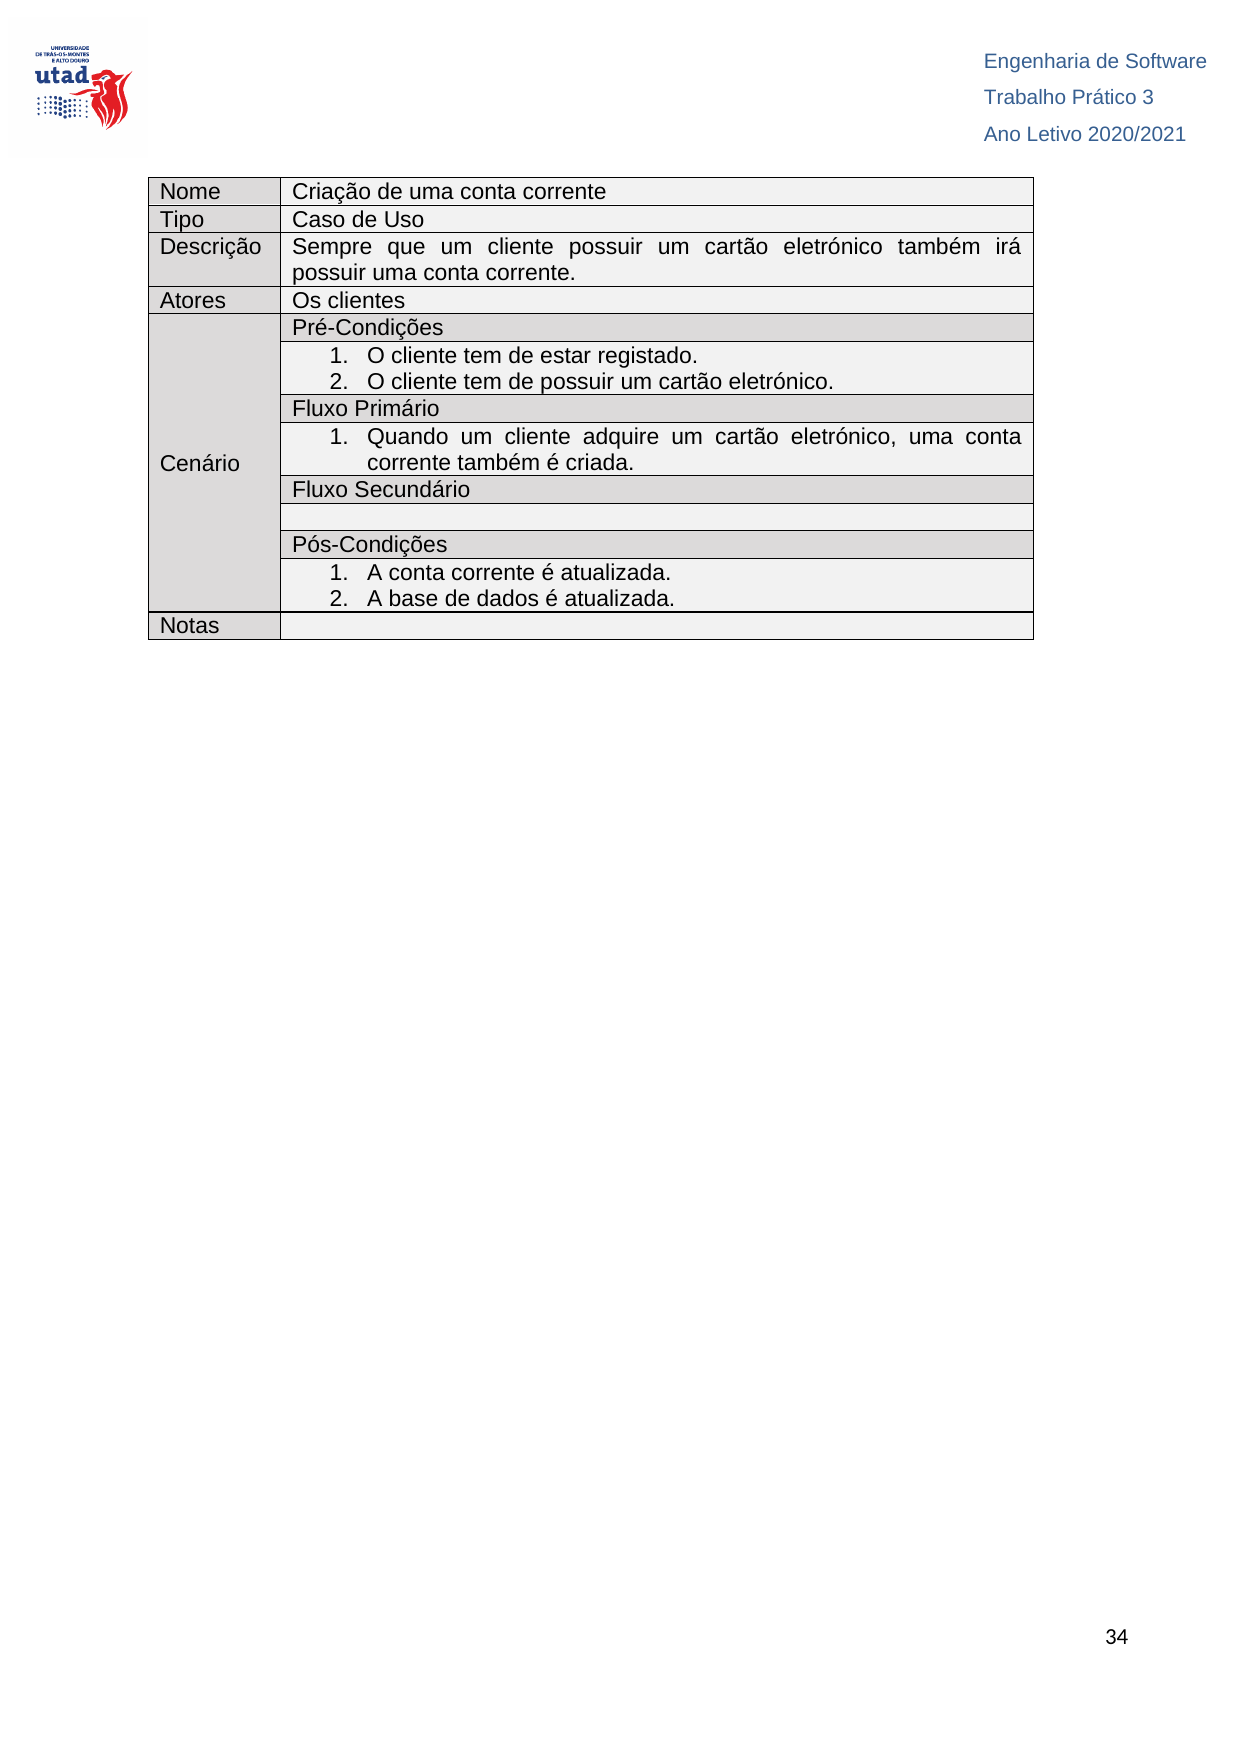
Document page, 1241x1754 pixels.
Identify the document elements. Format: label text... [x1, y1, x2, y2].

table_cell Notas [149, 613, 280, 639]
table_cell O cliente tem de estar registado. O cliente tem de possuir um cartão eletrónico. [281, 342, 1033, 394]
table_cell Pós-Condições [281, 531, 1033, 558]
table_cell Sempre que um cliente possuir um cartão eletrónico também irá possuir uma conta corrente. [281, 233, 1033, 286]
table_cell Atores [149, 287, 280, 313]
table_cell Fluxo Primário [281, 395, 1033, 422]
table_cell Quando um cliente adquire um cartão eletrónico, uma conta corrente também é criada. [281, 423, 1033, 475]
table_cell Cenário [149, 314, 280, 611]
table_cell Descrição [149, 233, 280, 286]
table_cell A conta corrente é atualizada. A base de dados é atualizada. [281, 559, 1033, 611]
table_cell [281, 613, 1033, 639]
table_cell [281, 504, 1033, 530]
table_cell Os clientes [281, 287, 1033, 313]
table_header Criação de uma conta corrente [281, 178, 1033, 204]
table_cell Fluxo Secundário [281, 476, 1033, 503]
table_cell Tipo [149, 206, 280, 232]
table_cell Pré-Condições [281, 314, 1033, 341]
table_header Nome [149, 178, 280, 204]
table_cell Caso de Uso [281, 206, 1033, 232]
